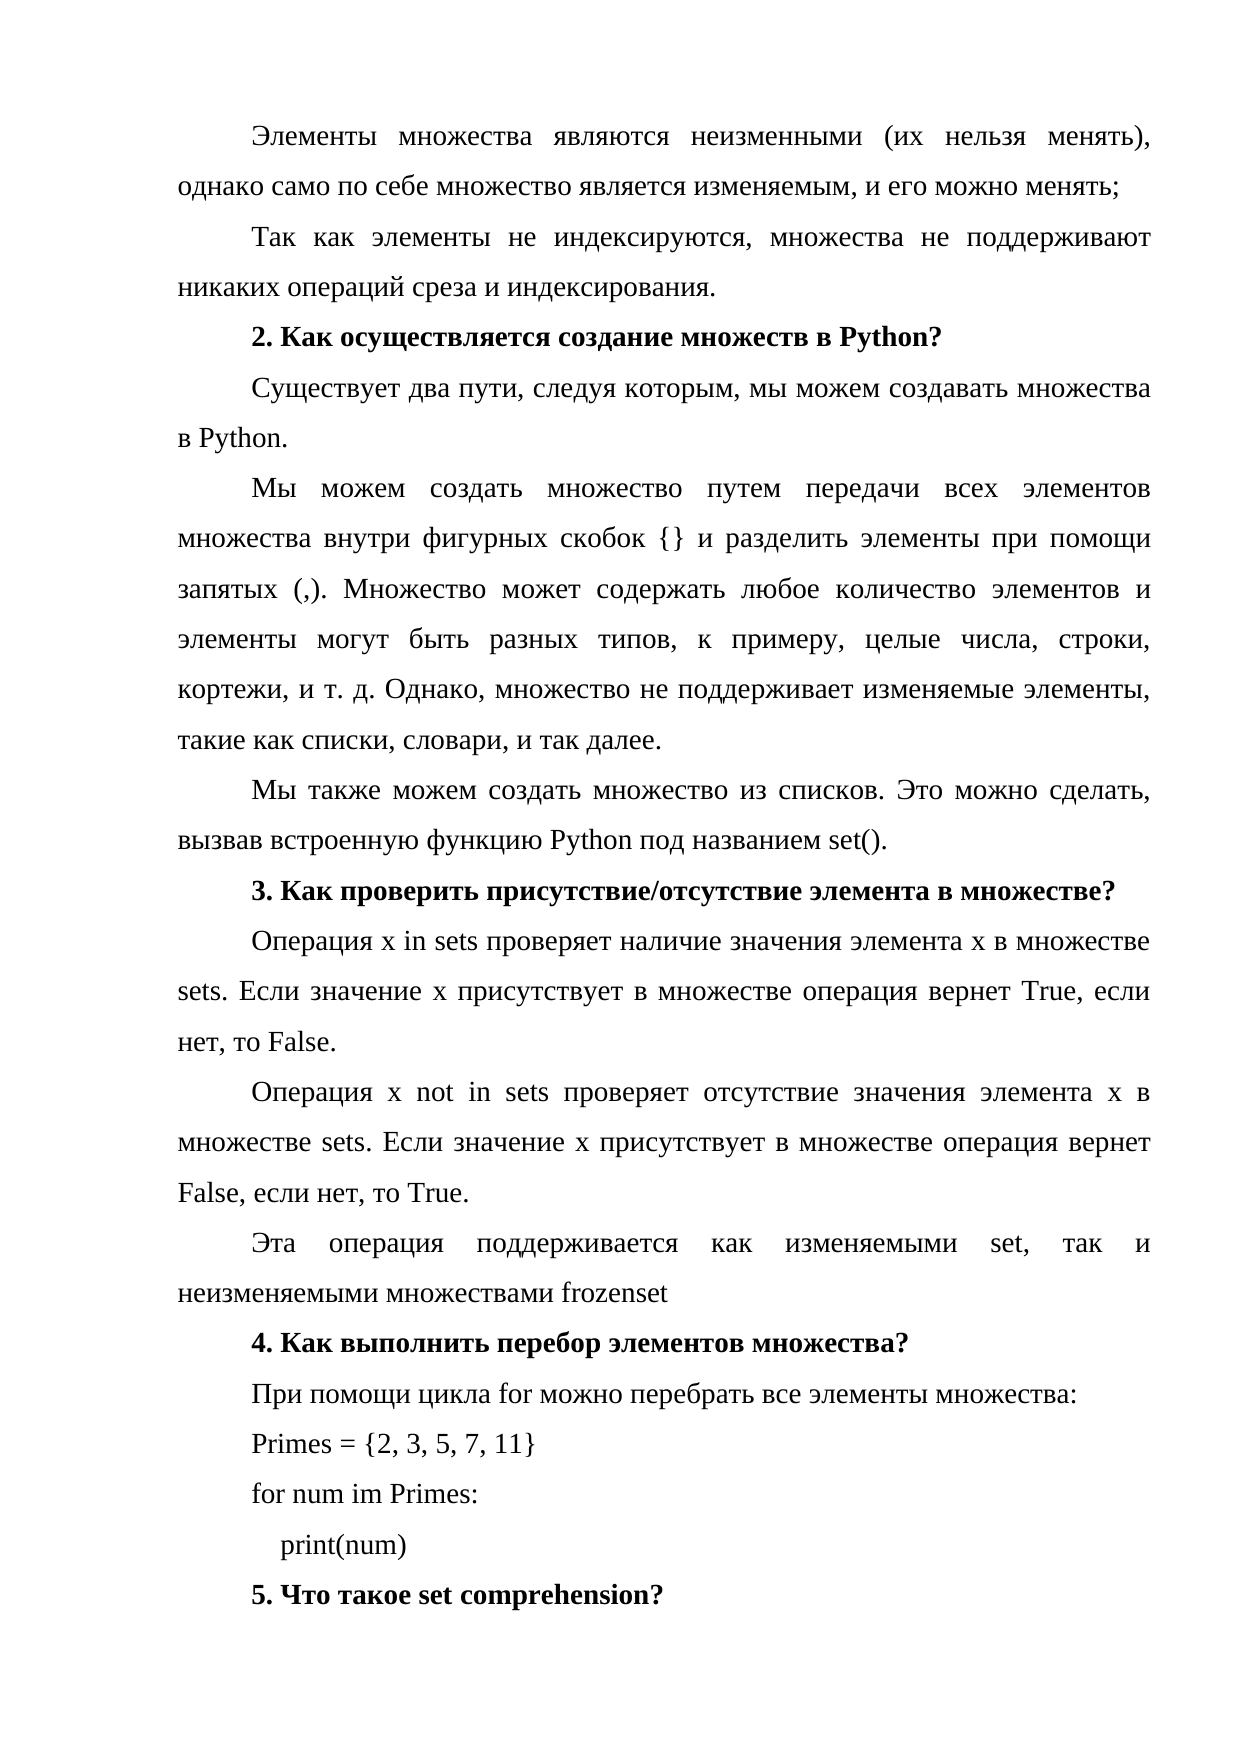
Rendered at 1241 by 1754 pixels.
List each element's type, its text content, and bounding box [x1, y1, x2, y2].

text Существует два пути, следуя которым, мы можем создавать множества в Python. [177, 370, 1152, 453]
text 5. Что такое set comprehension? [177, 1577, 1152, 1611]
text 2. Как осуществляется создание множеств в Python? [177, 319, 1152, 353]
text Primes = {2, 3, 5, 7, 11} [177, 1426, 1152, 1460]
text Так как элементы не индексируются, множества не поддерживают никаких операций среза и индексирования. [177, 219, 1152, 303]
text При помощи цикла for можно перебрать все элементы множества: [177, 1376, 1152, 1409]
text Мы можем создать множество путем передачи всех элементов множества внутри фигурных скобок {} и разделить элементы при помощи запятых (,). Множество может содержать любое количество элементов и элементы могут быть разных типов, к примеру, целые числа, строки, кортежи, и т. д. Однако, множество не поддерживает изменяемые элементы, такие как списки, словари, и так далее. [177, 470, 1152, 755]
text Операция x in sets проверяет наличие значения элемента x в множестве sets. Если значение x присутствует в множестве операция вернет True, если нет, то False. [177, 923, 1152, 1057]
text 3. Как проверить присутствие/отсутствие элемента в множестве? [177, 873, 1152, 906]
text Эта операция поддерживается как изменяемыми set, так и неизменяемыми множествами frozenset [177, 1225, 1152, 1309]
text for num im Primes: [177, 1477, 1152, 1510]
text Операция x not in sets проверяет отсутствие значения элемента x в множестве sets. Если значение x присутствует в множестве операция вернет False, если нет, то True. [177, 1074, 1152, 1208]
text Элементы множества являются неизменными (их нельзя менять), однако само по себе множество является изменяемым, и его можно менять; [177, 118, 1152, 202]
text print(num) [177, 1527, 1152, 1560]
text 4. Как выполнить перебор элементов множества? [177, 1326, 1152, 1359]
text Мы также можем создать множество из списков. Это можно сделать, вызвав встроенную функцию Python под названием set(). [177, 772, 1152, 856]
